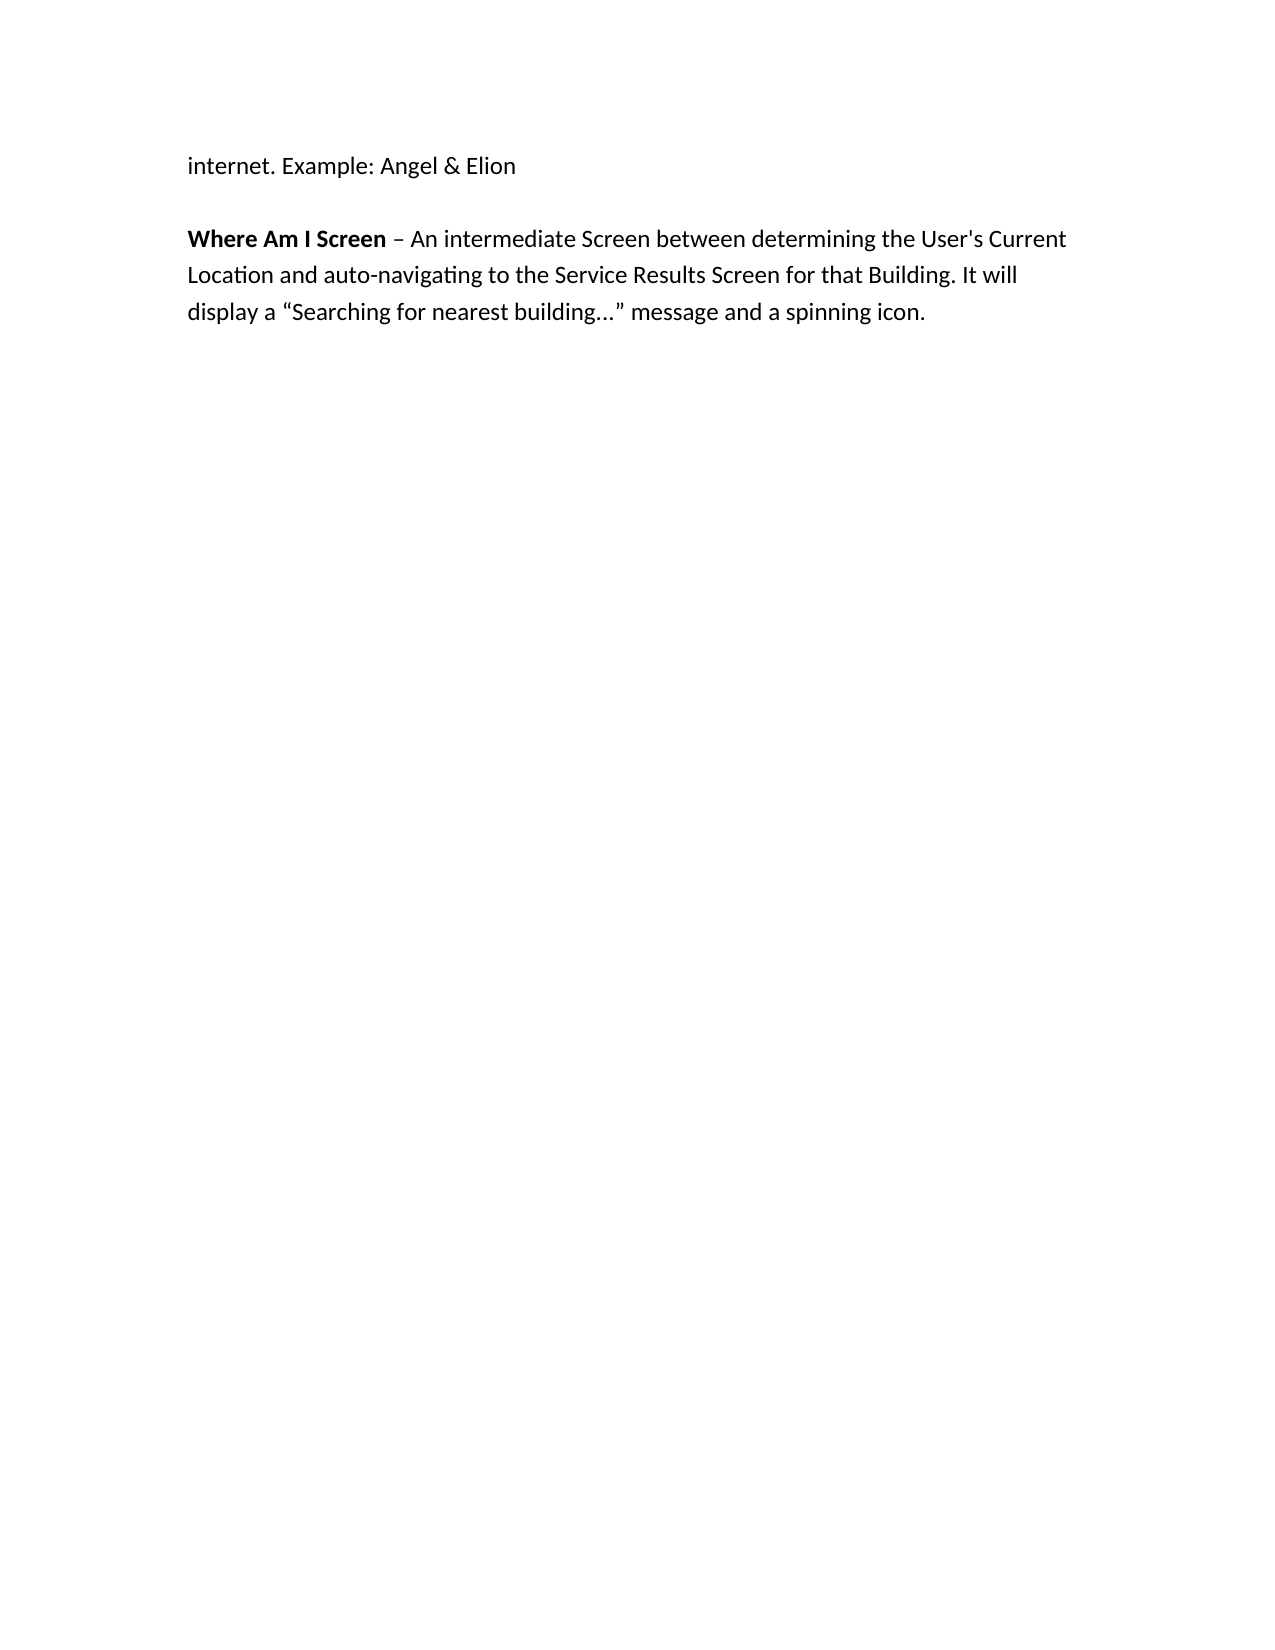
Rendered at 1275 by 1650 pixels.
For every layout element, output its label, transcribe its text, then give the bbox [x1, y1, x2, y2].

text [187, 150, 1087, 181]
text Where Am I Screen – An intermediate Screen between determining the User's Current Location and auto-navigating to the Service Results Screen for that Building. It will display a “Searching for nearest building...” message and a spinning icon. [187, 223, 1087, 327]
